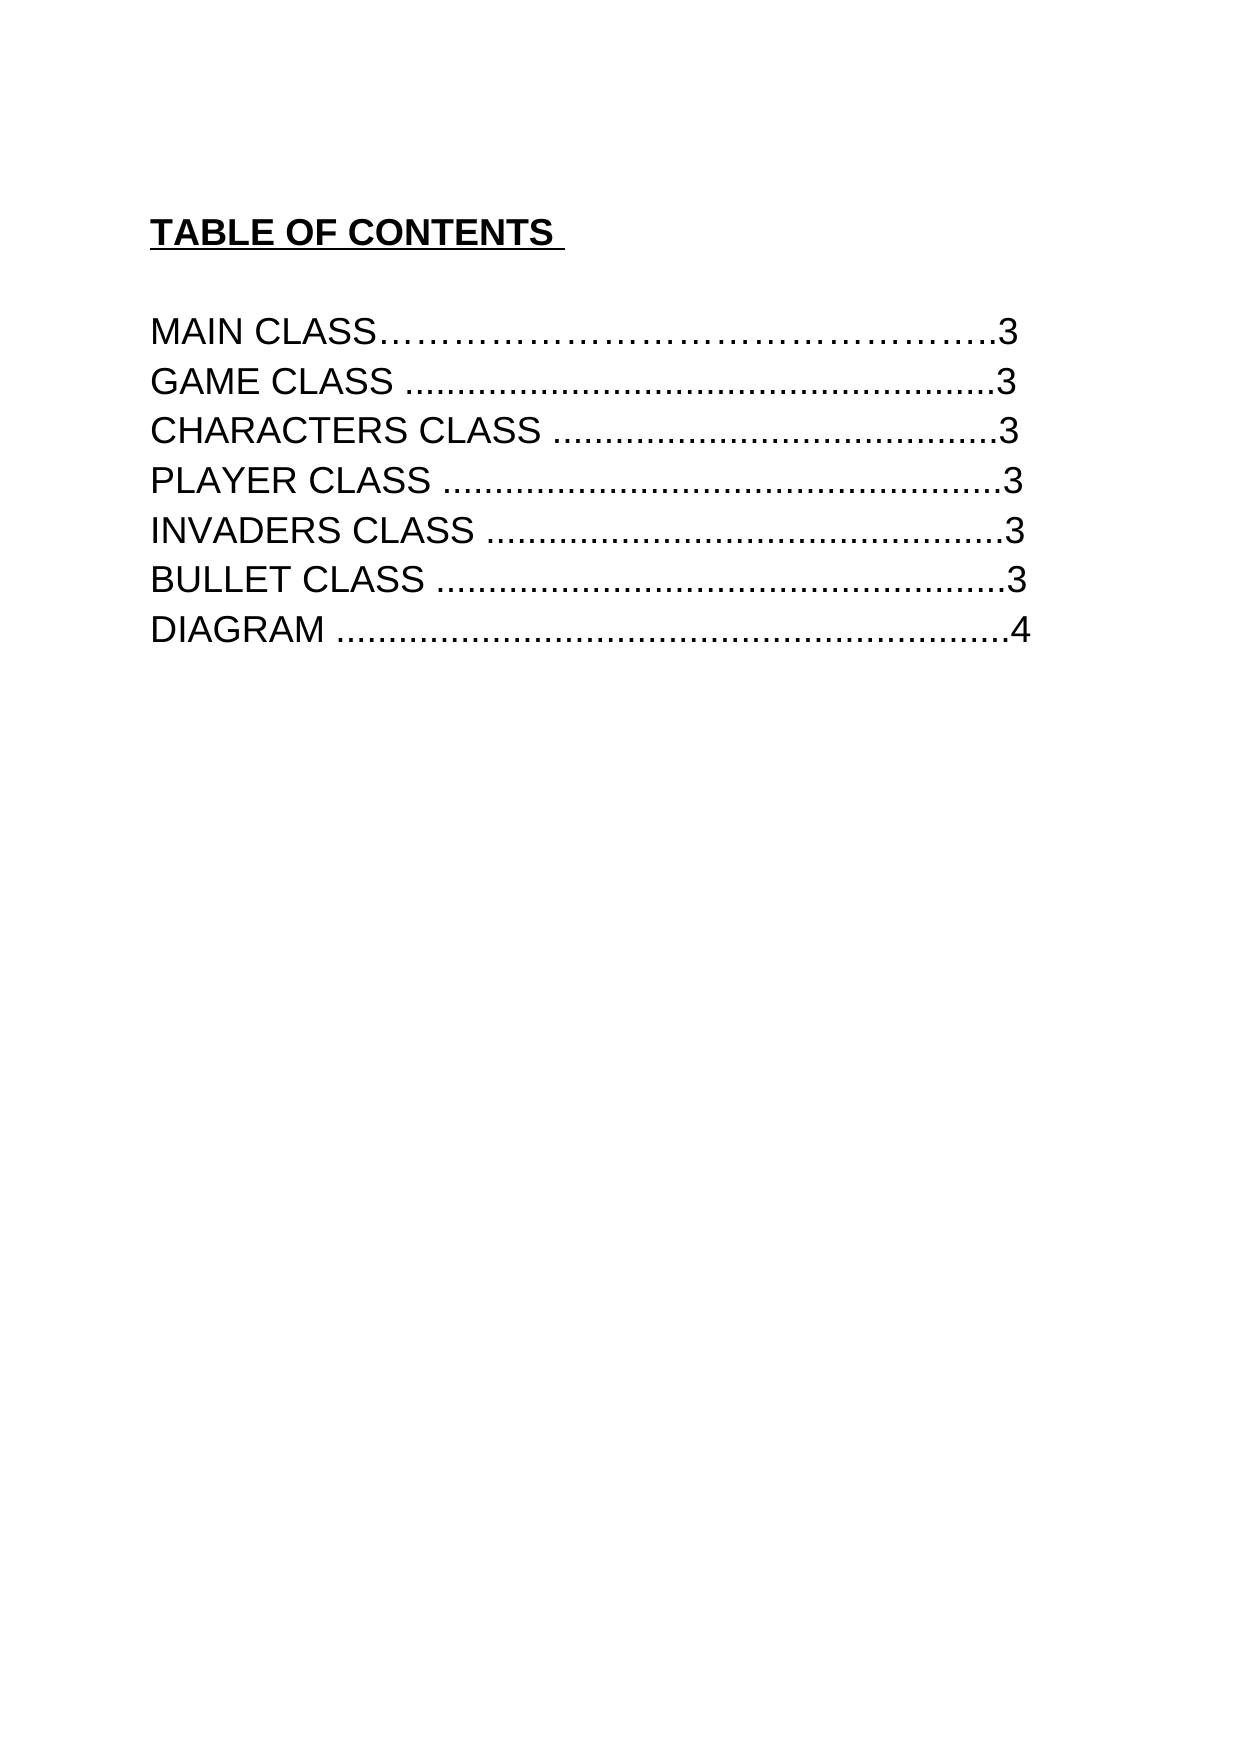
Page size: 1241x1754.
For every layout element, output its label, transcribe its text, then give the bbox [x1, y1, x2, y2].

text BULLET CLASS .......................................................3 [150, 557, 1090, 601]
text CHARACTERS CLASS ...........................................3 [150, 409, 1090, 452]
text TABLE OF CONTENTS [150, 210, 1090, 253]
text GAME CLASS .........................................................3 [150, 359, 1090, 402]
text INVADERS CLASS ..................................................3 [150, 508, 1090, 551]
text DIAGRAM .................................................................4 [150, 607, 1090, 650]
text PLAYER CLASS ......................................................3 [150, 458, 1090, 501]
text MAIN CLASS…………………………………………..3 [150, 309, 1090, 353]
